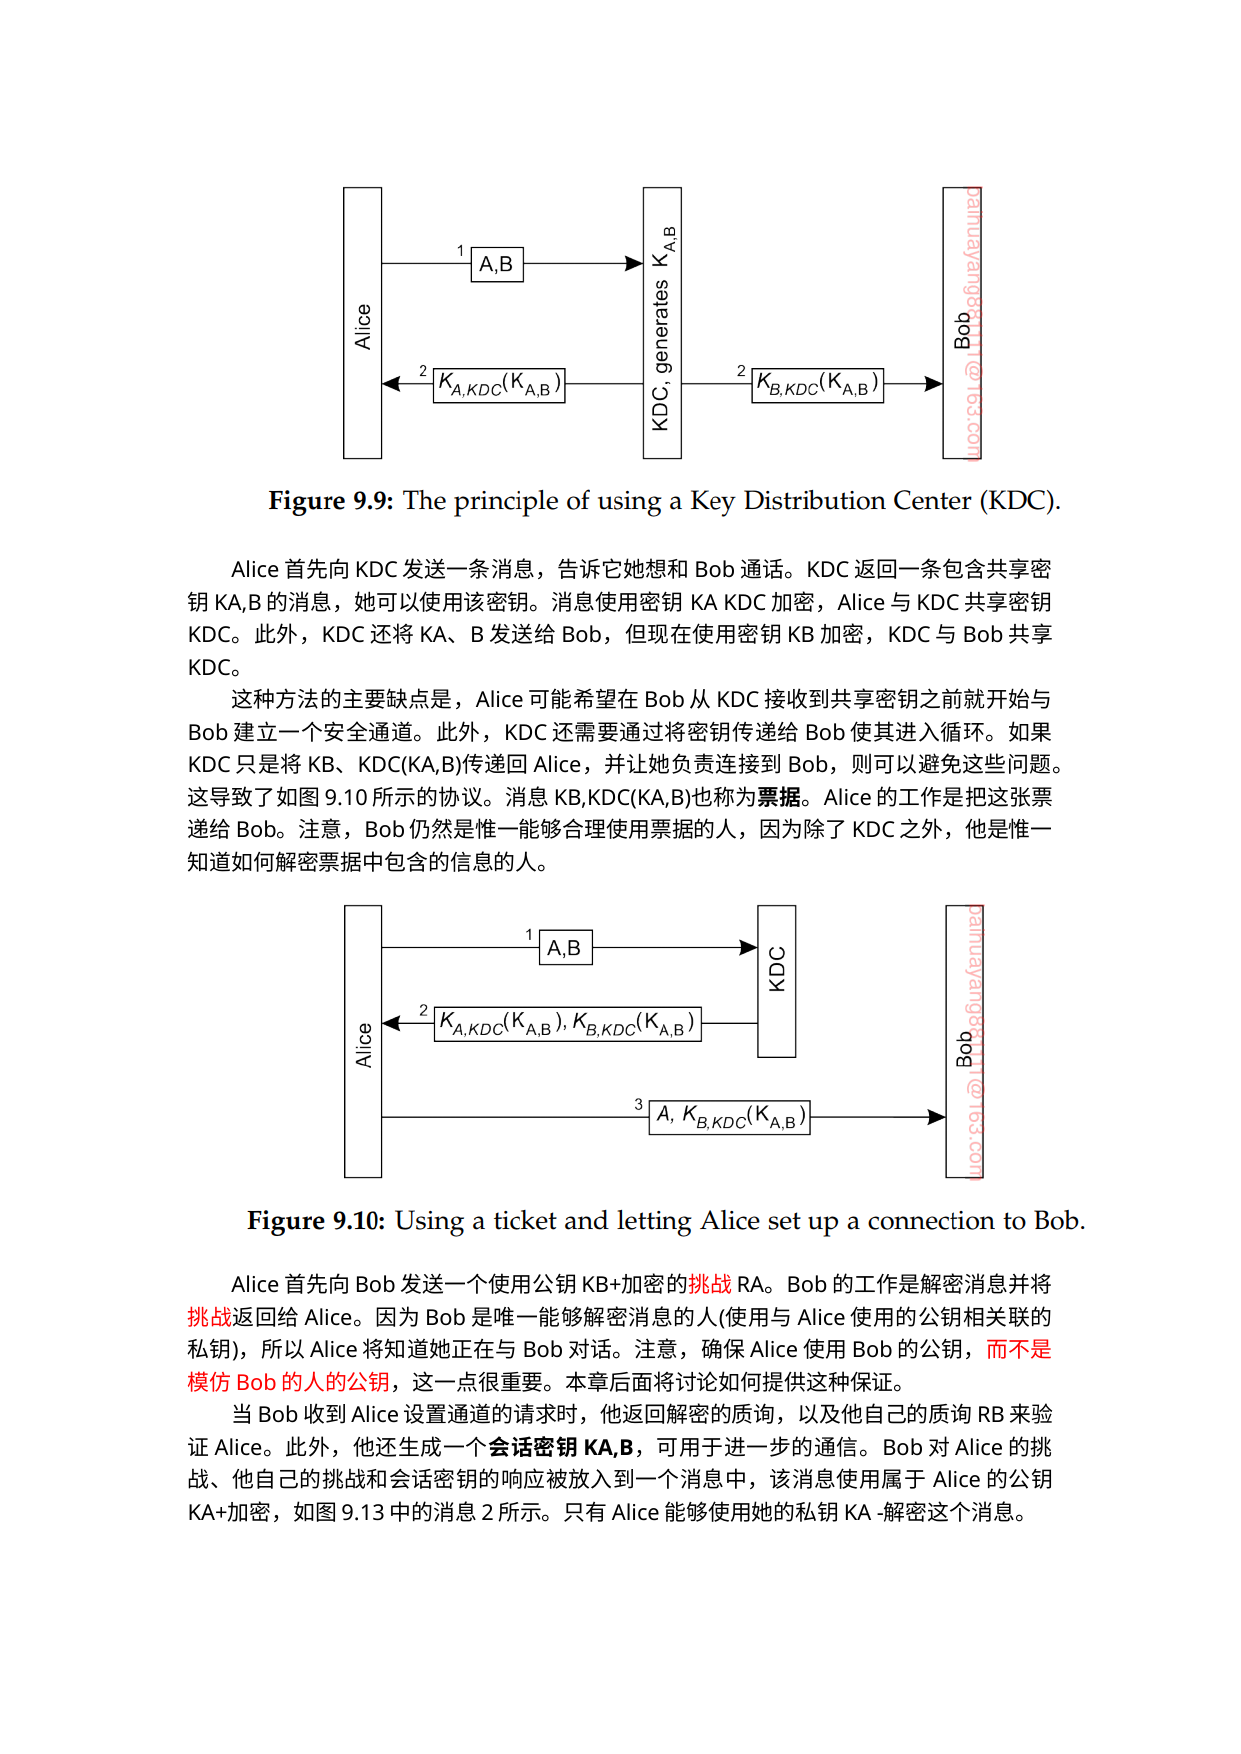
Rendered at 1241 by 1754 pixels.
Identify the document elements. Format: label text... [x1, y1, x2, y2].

text 当Bob收到Alice设置通道的请求时，他返回解密的质询，以及他自己的质询RB来验证Alice。此外，他还生成一个会话密钥KA,B，可用于进一步的通信。Bob对Alice的挑战、他自己的挑战和会话密钥的响应被放入到一个消息中，该消息使用属于Alice的公钥KA+加密，如图9.13中的消息2所示。只有Alice能够使用她的私钥KA -解密这个消息。 [187, 1397, 1053, 1527]
picture [231, 162, 1097, 543]
text Alice首先向Bob发送一个使用公钥KB+加密的挑战RA。Bob的工作是解密消息并将挑战返回给Alice。因为Bob是唯一能够解密消息的人(使用与Alice使用的公钥相关联的私钥)，所以Alice将知道她正在与Bob对话。注意，确保Alice使用Bob的公钥，而不是模仿Bob的人的公钥，这一点很重要。本章后面将讨论如何提供这种保证。 [187, 1267, 1053, 1397]
text 这种方法的主要缺点是，Alice可能希望在Bob从KDC接收到共享密钥之前就开始与Bob建立一个安全通道。此外，KDC还需要通过将密钥传递给Bob使其进入循环。如果KDC只是将KB、KDC(KA,B)传递回Alice，并让她负责连接到Bob，则可以避免这些问题。这导致了如图9.10所示的协议。消息KB,KDC(KA,B)也称为票据。Alice的工作是把这张票递给Bob。注意，Bob仍然是惟一能够合理使用票据的人，因为除了KDC之外，他是惟一知道如何解密票据中包含的信息的人。 [187, 682, 1053, 877]
text Alice首先向KDC发送一条消息，告诉它她想和Bob通话。KDC返回一条包含共享密钥KA,B的消息，她可以使用该密钥。消息使用密钥KA KDC加密，Alice与KDC共享密钥KDC。此外，KDC还将KA、B发送给Bob，但现在使用密钥KB加密，KDC与Bob共享KDC。 [187, 552, 1053, 682]
picture [231, 877, 1097, 1256]
